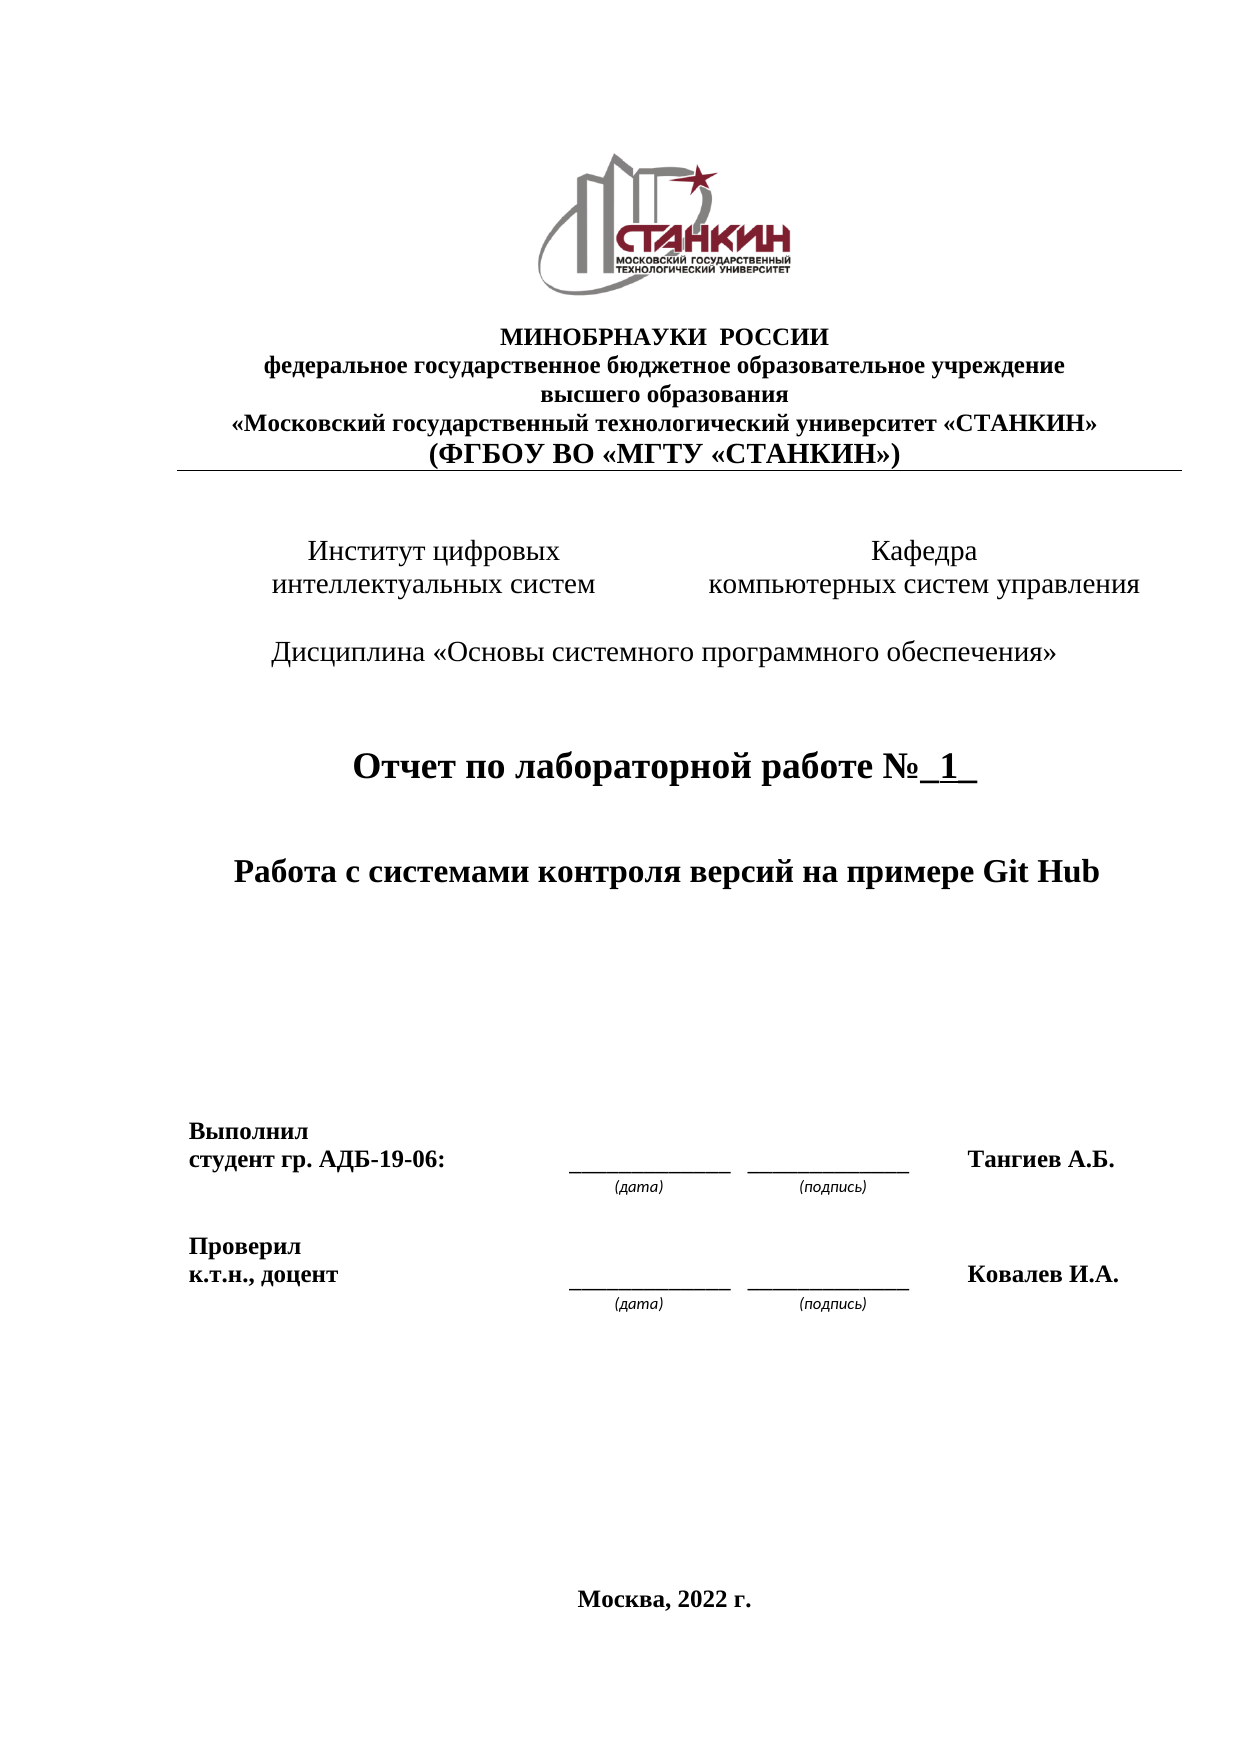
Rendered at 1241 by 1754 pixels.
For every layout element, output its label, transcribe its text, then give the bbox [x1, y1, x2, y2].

text Работа с системами контроля версий на примере Git Hub [177, 851, 1152, 889]
table_cell Проверил к.т.н., доцент [177, 1202, 558, 1317]
text (ФГБОУ ВО «МГТУ «СТАНКИН») [177, 437, 1152, 470]
text «Московский государственный технологический университет «СТАНКИН» [177, 408, 1152, 437]
text федеральное государственное бюджетное образовательное учреждение [177, 350, 1152, 379]
text высшего образования [177, 379, 1152, 408]
table_header [177, 471, 1182, 600]
text МИНОБРНАУКИ РОССИИ [177, 322, 1152, 350]
picture [536, 150, 793, 297]
table_header Выполнил студент гр. АДБ-19-06: [177, 1116, 558, 1202]
table_header Тангиев А.Б. [956, 1116, 1192, 1202]
text Москва, 2022 г. [177, 1584, 1152, 1612]
text Дисциплина «Основы системного программного обеспечения» [177, 634, 1152, 667]
table_header _____________ _____________ (дата) (подпись) [558, 1116, 956, 1202]
table_cell _____________ _____________ (дата) (подпись) [558, 1202, 956, 1317]
table_cell Ковалев И.А. [956, 1202, 1192, 1317]
text Отчет по лабораторной работе №_1_ [177, 744, 1152, 787]
